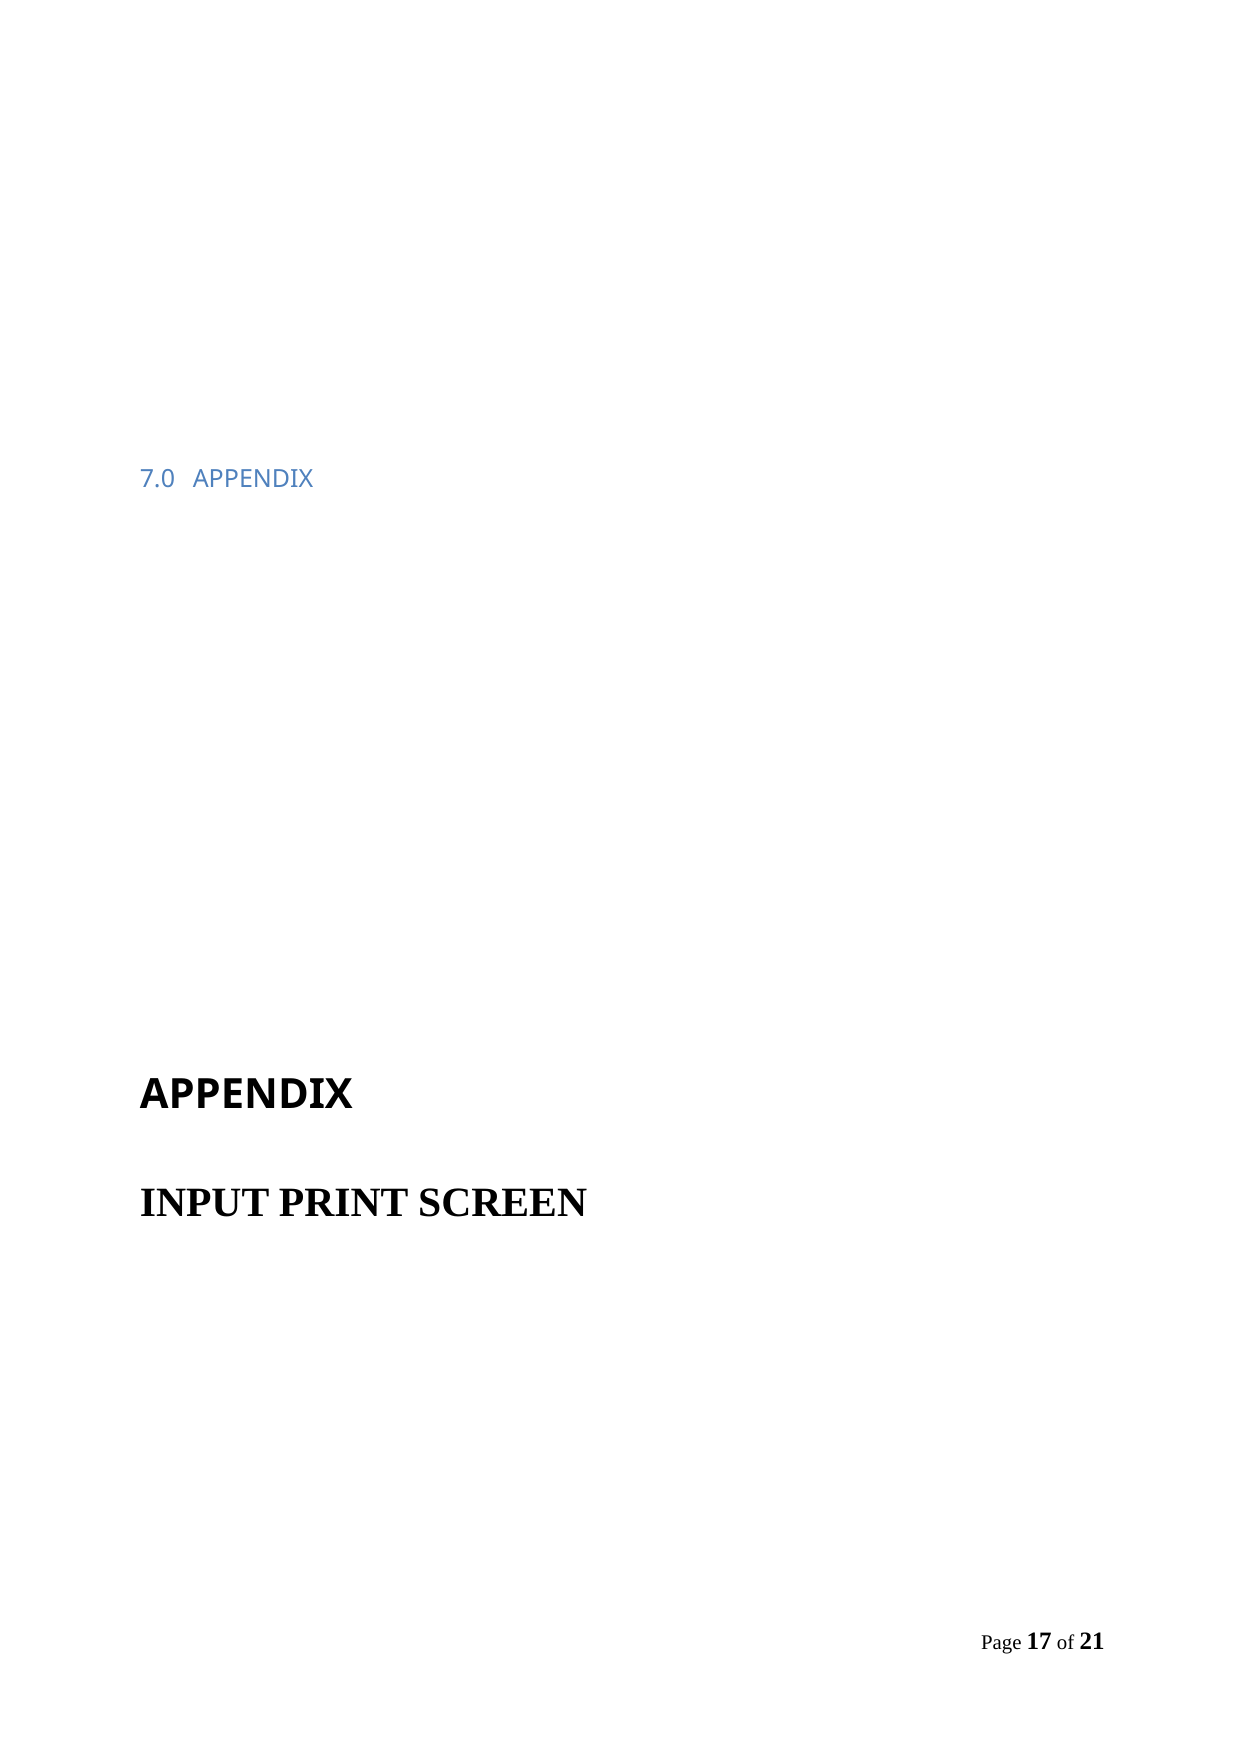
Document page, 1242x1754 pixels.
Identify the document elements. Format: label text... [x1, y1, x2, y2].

text INPUT PRINT SCREEN [139, 1178, 1104, 1226]
text APPENDIX [139, 1064, 1104, 1121]
list APPENDIX [139, 462, 1104, 493]
